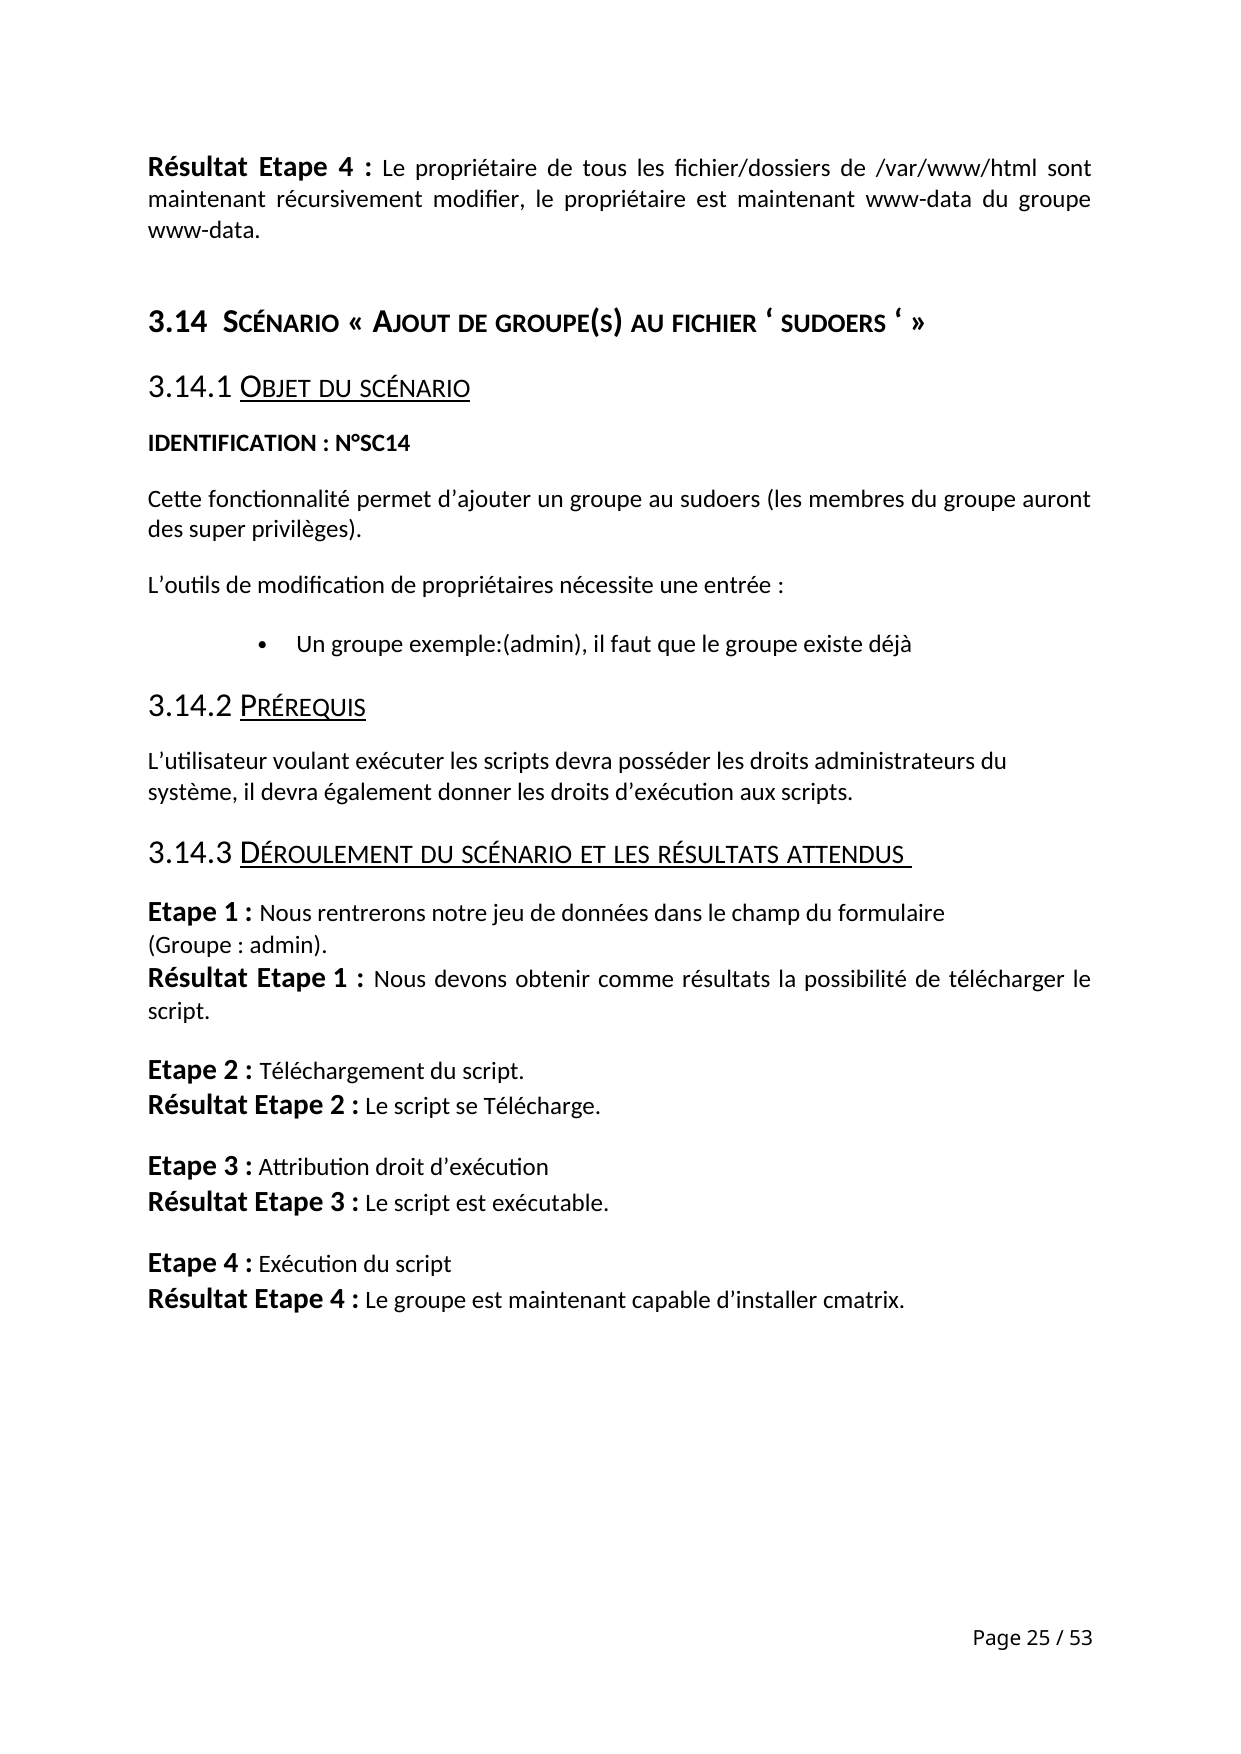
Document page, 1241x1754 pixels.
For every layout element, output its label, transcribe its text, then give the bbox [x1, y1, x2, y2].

text Résultat Etape 2 : Le script se Télécharge. [148, 1086, 1093, 1122]
text Cette fonctionnalité permet d’ajouter un groupe au sudoers (les membres du groupe auront des super privilèges). [148, 483, 1093, 544]
subtitle 3.14.1 Objet du scénario [148, 366, 1093, 406]
text (Groupe : admin). [148, 929, 1093, 959]
text Etape 1 : Nous rentrerons notre jeu de données dans le champ du formulaire [148, 893, 1093, 929]
text Résultat Etape 1 : Nous devons obtenir comme résultats la possibilité de télécharger le script. [148, 959, 1093, 1025]
list Un groupe exemple:(admin), il faut que le groupe existe déjà [259, 628, 1093, 659]
text Etape 3 : Attribution droit d’exécution [148, 1147, 1093, 1183]
text IDENTIFICATION : N°SC14 [148, 427, 1093, 458]
text Résultat Etape 4 : Le groupe est maintenant capable d’installer cmatrix. [148, 1280, 1093, 1315]
text L’utilisateur voulant exécuter les scripts devra posséder les droits administrateurs du système, il devra également donner les droits d’exécution aux scripts. [148, 746, 1093, 807]
subtitle Scénario « Ajout de groupe(s) au fichier ‘ sudoers ‘ » [148, 300, 1093, 341]
subtitle 3.14.3 Déroulement du scénario et les résultats attendus [148, 832, 1093, 872]
subtitle 3.14.2 Prérequis [148, 684, 1093, 725]
text Résultat Etape 3 : Le script est exécutable. [148, 1183, 1093, 1219]
text L’outils de modification de propriétaires nécessite une entrée : [148, 569, 1093, 600]
text Etape 4 : Exécution du script [148, 1244, 1093, 1280]
text Etape 2 : Téléchargement du script. [148, 1051, 1093, 1086]
